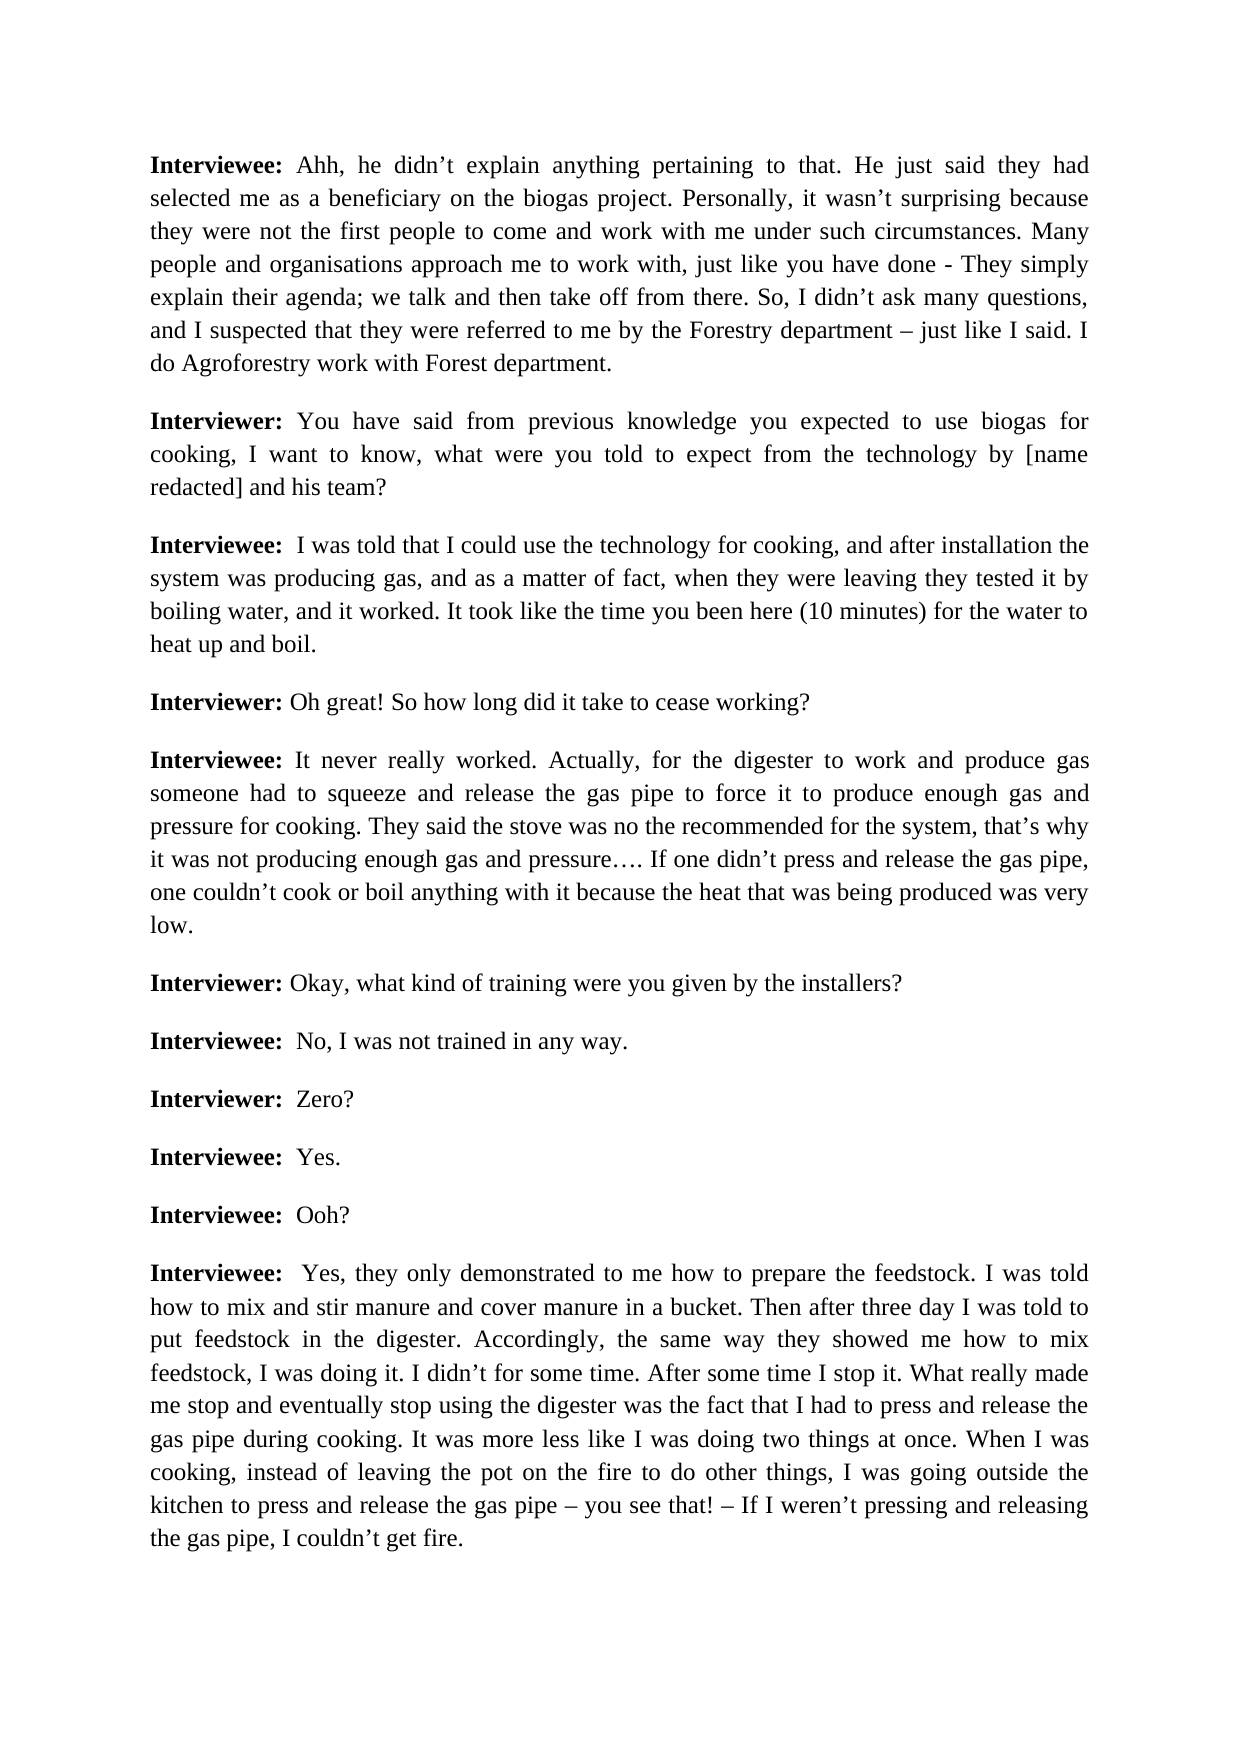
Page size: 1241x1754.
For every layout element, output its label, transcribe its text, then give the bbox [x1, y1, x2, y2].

text Interviewee: It never really worked. Actually, for the digester to work and produce gas someone had to squeeze and release the gas pipe to force it to produce enough gas and pressure for cooking. They said the stove was no the recommended for the system, that’s why it was not producing enough gas and pressure…. If one didn’t press and release the gas pipe, one couldn’t cook or boil anything with it because the heat that was being produced was very low. [150, 745, 1090, 939]
text Interviewer: Oh great! So how long did it take to cease working? [150, 687, 1090, 716]
text Interviewer: You have said from previous knowledge you expected to use biogas for cooking, I want to know, what were you told to expect from the technology by [name redacted] and his team? [150, 406, 1090, 501]
text Interviewee: I was told that I could use the technology for cooking, and after installation the system was producing gas, and as a matter of fact, when they were leaving they tested it by boiling water, and it worked. It took like the time you been here (10 minutes) for the water to heat up and boil. [150, 530, 1090, 658]
text Interviewee: Ahh, he didn’t explain anything pertaining to that. He just said they had selected me as a beneficiary on the biogas project. Personally, it wasn’t surprising because they were not the first people to come and work with me under such circumstances. Many people and organisations approach me to work with, just like you have done - They simply explain their agenda; we talk and then take off from there. So, I didn’t ask many questions, and I suspected that they were referred to me by the Forestry department – just like I said. I do Agroforestry work with Forest department. [150, 150, 1090, 377]
text Interviewee: Yes. [150, 1142, 1090, 1171]
text Interviewee: Yes, they only demonstrated to me how to prepare the feedstock. I was told how to mix and stir manure and cover manure in a bucket. Then after three day I was told to put feedstock in the digester. Accordingly, the same way they showed me how to mix feedstock, I was doing it. I didn’t for some time. After some time I stop it. What really made me stop and eventually stop using the digester was the fact that I had to press and release the gas pipe during cooking. It was more less like I was doing two things at once. When I was cooking, instead of leaving the pot on the fire to do other things, I was going outside the kitchen to press and release the gas pipe – you see that! – If I weren’t pressing and releasing the gas pipe, I couldn’t get fire. [150, 1258, 1090, 1551]
text Interviewer: Zero? [150, 1084, 1090, 1113]
text Interviewer: Okay, what kind of training were you given by the installers? [150, 968, 1090, 997]
text Interviewee: No, I was not trained in any way. [150, 1026, 1090, 1055]
text Interviewee: Ooh? [150, 1201, 1090, 1229]
